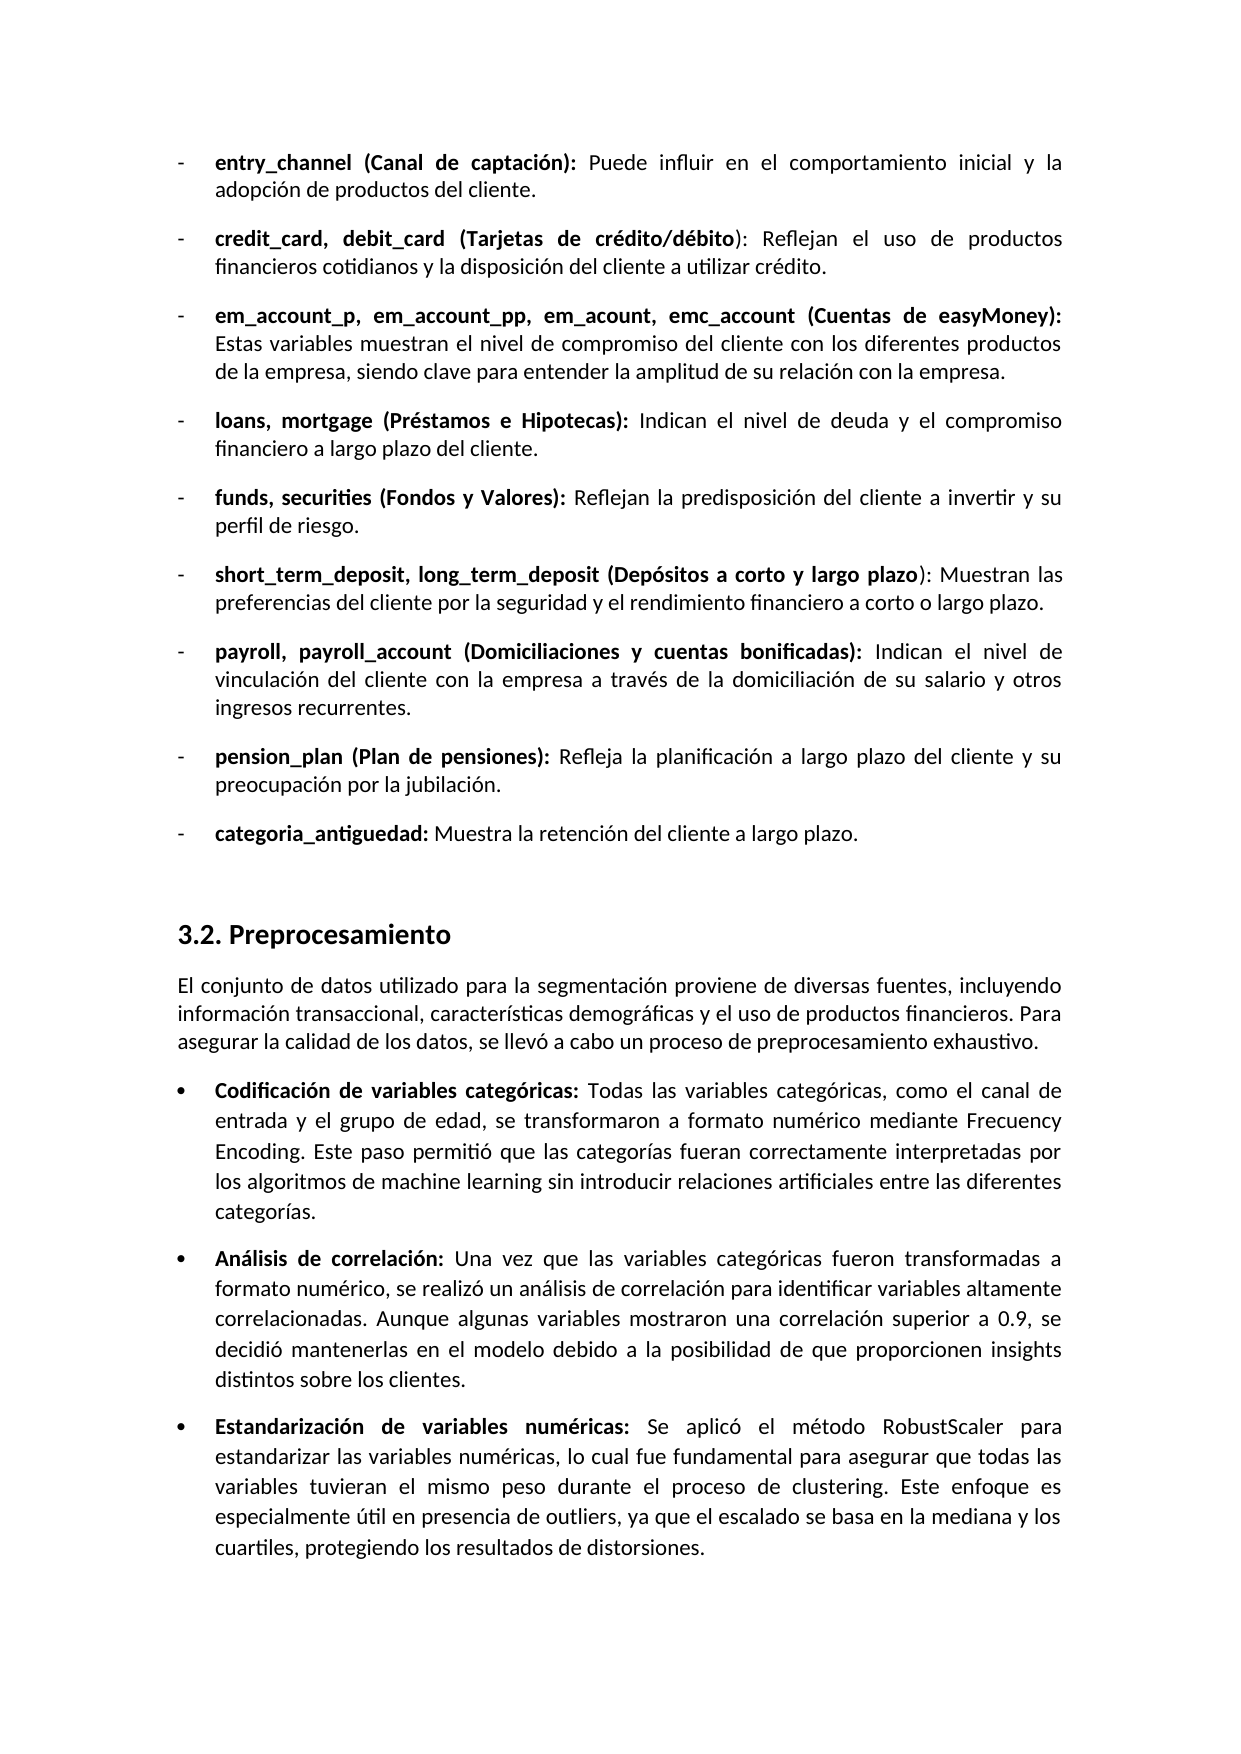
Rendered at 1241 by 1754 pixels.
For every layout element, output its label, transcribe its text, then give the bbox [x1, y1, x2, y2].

list Análisis de correlación: Una vez que las variables categóricas fueron transformadas a formato numérico, se realizó un análisis de correlación para identificar variables altamente correlacionadas. Aunque algunas variables mostraron una correlación superior a 0.9, se decidió mantenerlas en el modelo debido a la posibilidad de que proporcionen insights distintos sobre los clientes. [177, 1244, 1063, 1393]
list funds, securities (Fondos y Valores): Reflejan la predisposición del cliente a invertir y su perfil de riesgo. [177, 483, 1063, 539]
subtitle 3.2. Preprocesamiento [177, 916, 1063, 952]
list credit_card, debit_card (Tarjetas de crédito/débito): Reflejan el uso de productos financieros cotidianos y la disposición del cliente a utilizar crédito. [177, 224, 1063, 281]
list categoria_antiguedad: Muestra la retención del cliente a largo plazo. [177, 819, 1063, 847]
list Codificación de variables categóricas: Todas las variables categóricas, como el canal de entrada y el grupo de edad, se transformaron a formato numérico mediante Frecuency Encoding. Este paso permitió que las categorías fueran correctamente interpretadas por los algoritmos de machine learning sin introducir relaciones artificiales entre las diferentes categorías. [177, 1076, 1063, 1225]
list Estandarización de variables numéricas: Se aplicó el método RobustScaler para estandarizar las variables numéricas, lo cual fue fundamental para asegurar que todas las variables tuvieran el mismo peso durante el proceso de clustering. Este enfoque es especialmente útil en presencia de outliers, ya que el escalado se basa en la mediana y los cuartiles, protegiendo los resultados de distorsiones. [177, 1412, 1063, 1561]
text El conjunto de datos utilizado para la segmentación proviene de diversas fuentes, incluyendo información transaccional, características demográficas y el uso de productos financieros. Para asegurar la calidad de los datos, se llevó a cabo un proceso de preprocesamiento exhaustivo. [177, 971, 1063, 1056]
list em_account_p, em_account_pp, em_acount, emc_account (Cuentas de easyMoney): Estas variables muestran el nivel de compromiso del cliente con los diferentes productos de la empresa, siendo clave para entender la amplitud de su relación con la empresa. [177, 301, 1063, 385]
list pension_plan (Plan de pensiones): Refleja la planificación a largo plazo del cliente y su preocupación por la jubilación. [177, 742, 1063, 798]
list payroll, payroll_account (Domiciliaciones y cuentas bonificadas): Indican el nivel de vinculación del cliente con la empresa a través de la domiciliación de su salario y otros ingresos recurrentes. [177, 637, 1063, 721]
list short_term_deposit, long_term_deposit (Depósitos a corto y largo plazo): Muestran las preferencias del cliente por la seguridad y el rendimiento financiero a corto o largo plazo. [177, 560, 1063, 616]
list entry_channel (Canal de captación): Puede influir en el comportamiento inicial y la adopción de productos del cliente. [177, 148, 1063, 204]
list loans, mortgage (Préstamos e Hipotecas): Indican el nivel de deuda y el compromiso financiero a largo plazo del cliente. [177, 406, 1063, 462]
